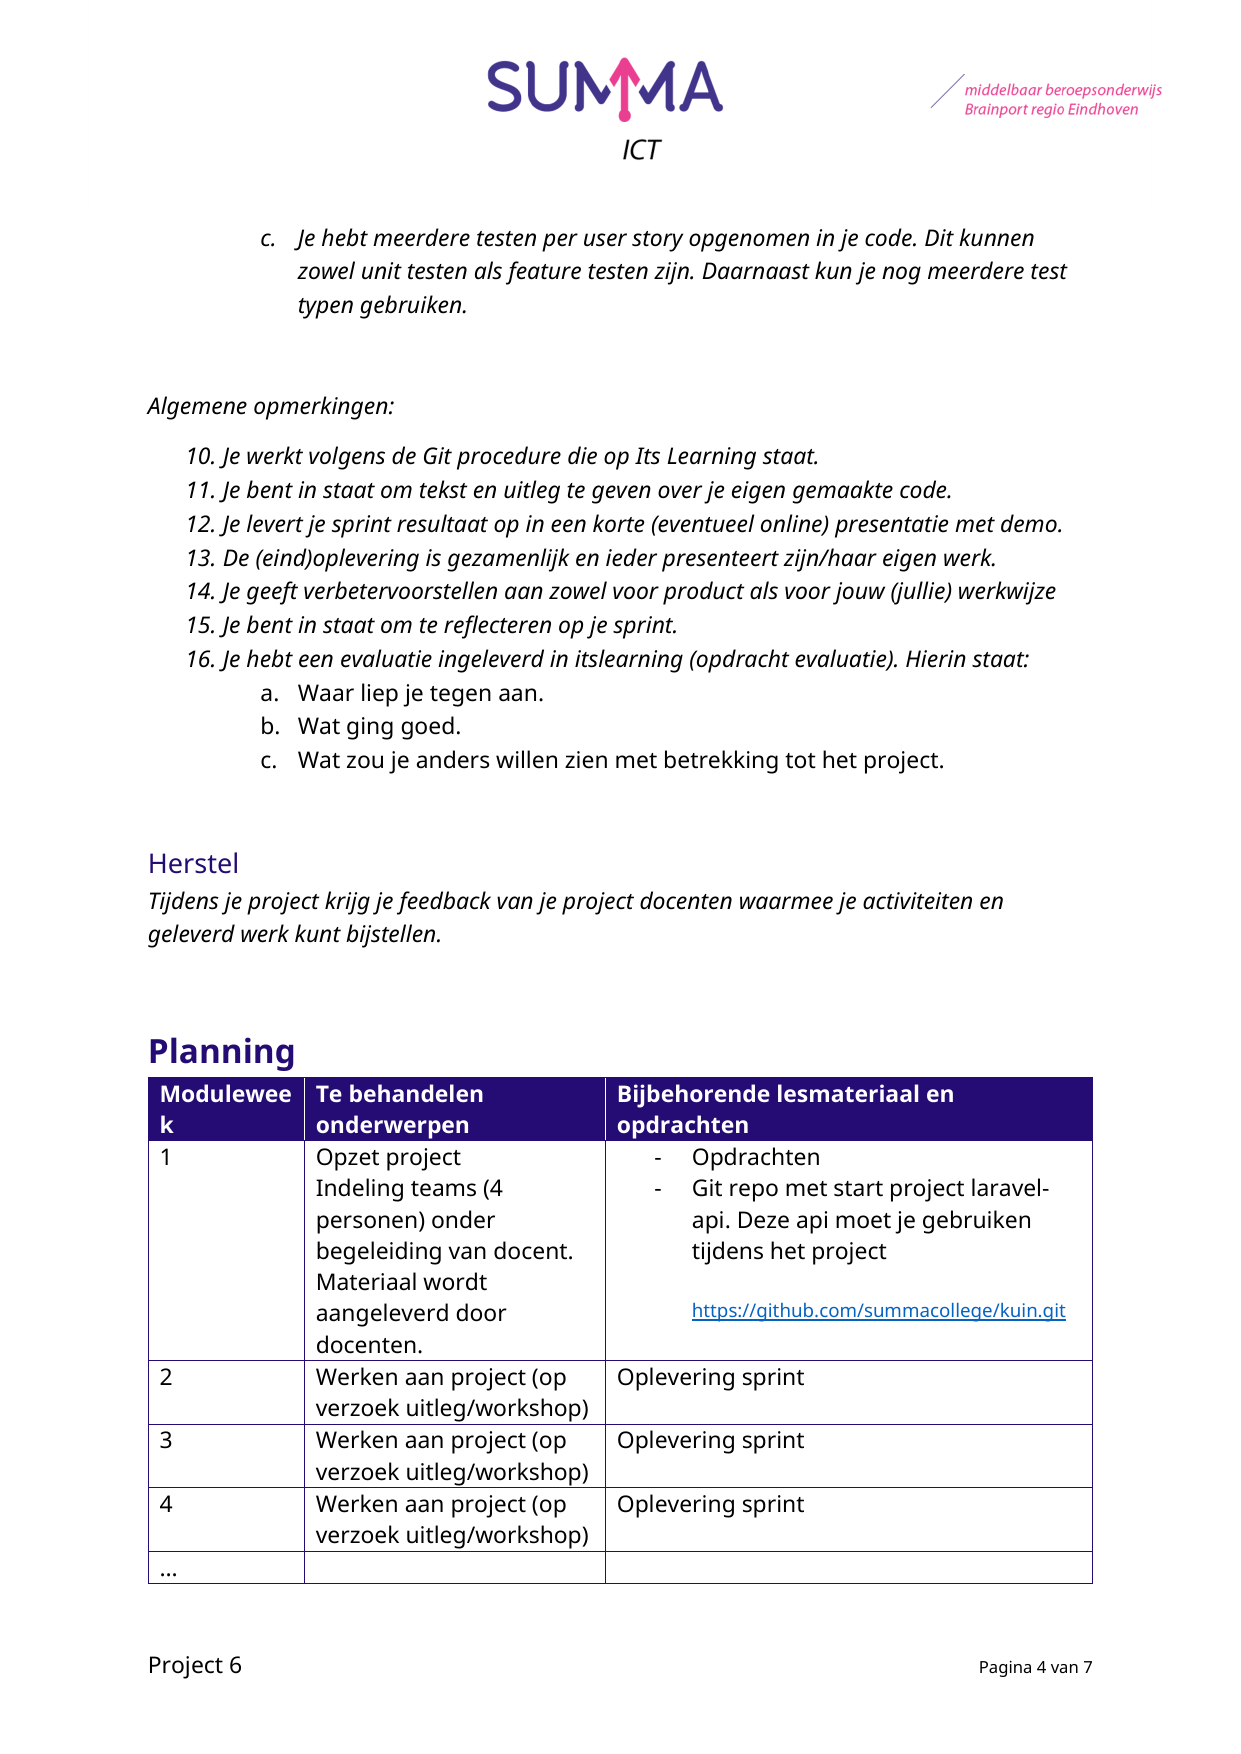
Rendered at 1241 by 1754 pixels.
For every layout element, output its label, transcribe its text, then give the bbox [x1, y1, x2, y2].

list De (eind)oplevering is gezamenlijk en ieder presenteert zijn/haar eigen werk. [185, 542, 1093, 573]
table_cell 3 [149, 1425, 304, 1487]
list Waar liep je tegen aan. [260, 677, 1093, 708]
list Wat ging goed. [260, 710, 1093, 742]
text Tijdens je project krijg je feedback van je project docenten waarmee je activiteiten en geleverd werk kunt bijstellen. [148, 885, 1093, 950]
table_cell Werken aan project (op verzoek uitleg/workshop) [305, 1425, 605, 1487]
table_cell … [149, 1552, 304, 1583]
picture [0, 0, 1240, 210]
list Je bent in staat om tekst en uitleg te geven over je eigen gemaakte code. [185, 474, 1093, 505]
table_cell [606, 1552, 1092, 1583]
list Je levert je sprint resultaat op in een korte (eventueel online) presentatie met demo. [185, 508, 1093, 539]
list Je hebt meerdere testen per user story opgenomen in je code. Dit kunnen zowel unit testen als feature testen zijn. Daarnaast kun je nog meerdere test typen gebruiken. [260, 222, 1093, 320]
subtitle Herstel [148, 845, 1093, 882]
table_header Te behandelen onderwerpen [305, 1078, 605, 1140]
text Algemene opmerkingen: [148, 390, 1093, 421]
table_cell Opzet project Indeling teams (4 personen) onder begeleiding van docent. Materiaal wordt aangeleverd door docenten. [305, 1141, 605, 1360]
table_cell [305, 1552, 605, 1583]
list Je werkt volgens de Git procedure die op Its Learning staat. [185, 440, 1093, 472]
table_header Bijbehorende lesmateriaal en opdrachten [606, 1078, 1092, 1140]
table_cell Opdrachten Git repo met start project laravel-api. Deze api moet je gebruiken tijdens het project https://github.com/summacollege/kuin.git [606, 1141, 1092, 1360]
table_cell Oplevering sprint [606, 1361, 1092, 1423]
table_cell 2 [149, 1361, 304, 1423]
table_cell Werken aan project (op verzoek uitleg/workshop) [305, 1361, 605, 1423]
table_cell 1 [149, 1141, 304, 1360]
list Je bent in staat om te reflecteren op je sprint. [185, 609, 1093, 640]
table_cell 4 [149, 1488, 304, 1551]
subtitle Planning [148, 1028, 1093, 1073]
list Wat zou je anders willen zien met betrekking tot het project. [260, 744, 1093, 775]
list Je geeft verbetervoorstellen aan zowel voor product als voor jouw (jullie) werkwijze [185, 575, 1093, 607]
table_cell Oplevering sprint [606, 1425, 1092, 1487]
table_cell Oplevering sprint [606, 1488, 1092, 1551]
list Je hebt een evaluatie ingeleverd in itslearning (opdracht evaluatie). Hierin staat: [185, 643, 1093, 674]
table_cell Werken aan project (op verzoek uitleg/workshop) [305, 1488, 605, 1551]
table_header Moduleweek [149, 1078, 304, 1140]
